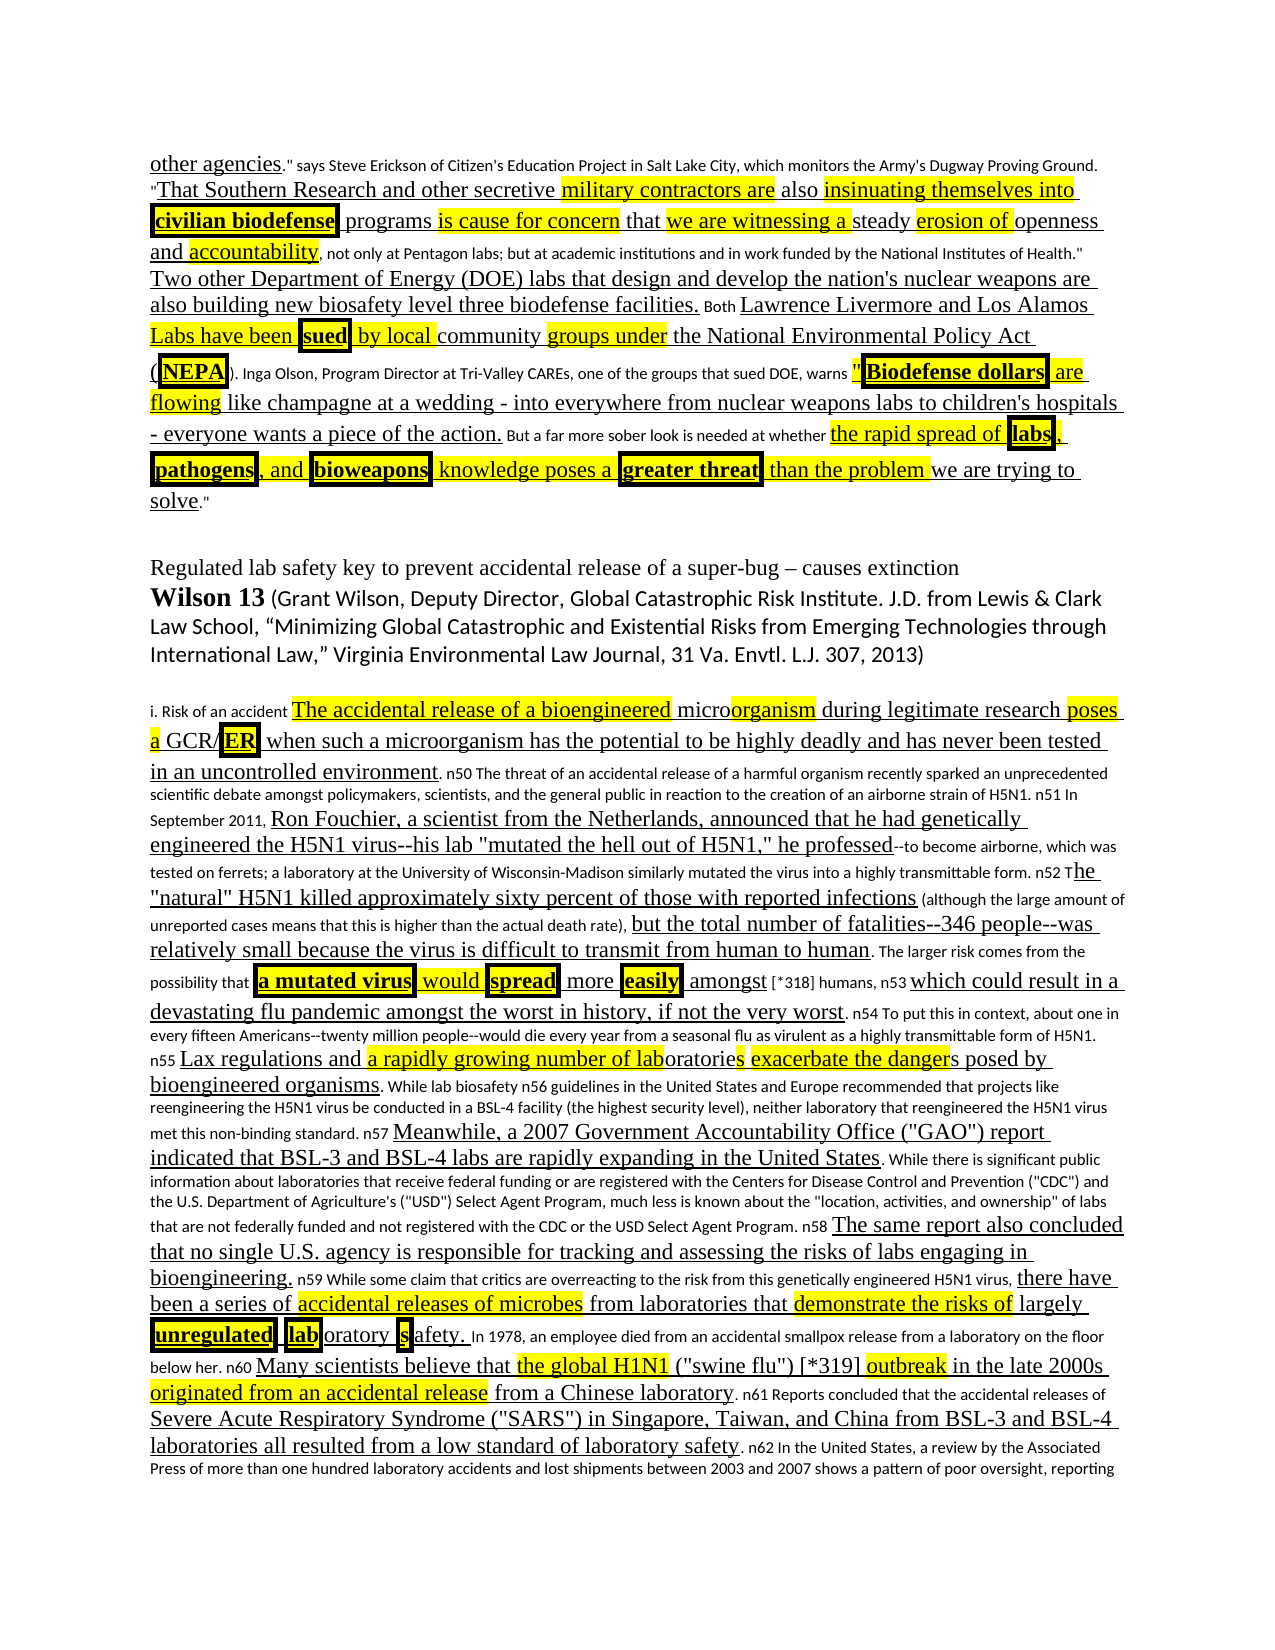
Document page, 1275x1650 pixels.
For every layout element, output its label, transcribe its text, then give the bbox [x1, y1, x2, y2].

text Wilson 13 (Grant Wilson, Deputy Director, Global Catastrophic Risk Institute. J.D. from Lewis & Clark Law School, “Minimizing Global Catastrophic and Existential Risks from Emerging Technologies through International Law,” Virginia Environmental Law Journal, 31 Va. Envtl. L.J. 307, 2013) [150, 581, 1125, 668]
subtitle Regulated lab safety key to prevent accidental release of a super-bug – causes extinction [150, 554, 1125, 581]
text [150, 696, 1125, 1478]
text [150, 150, 1125, 513]
